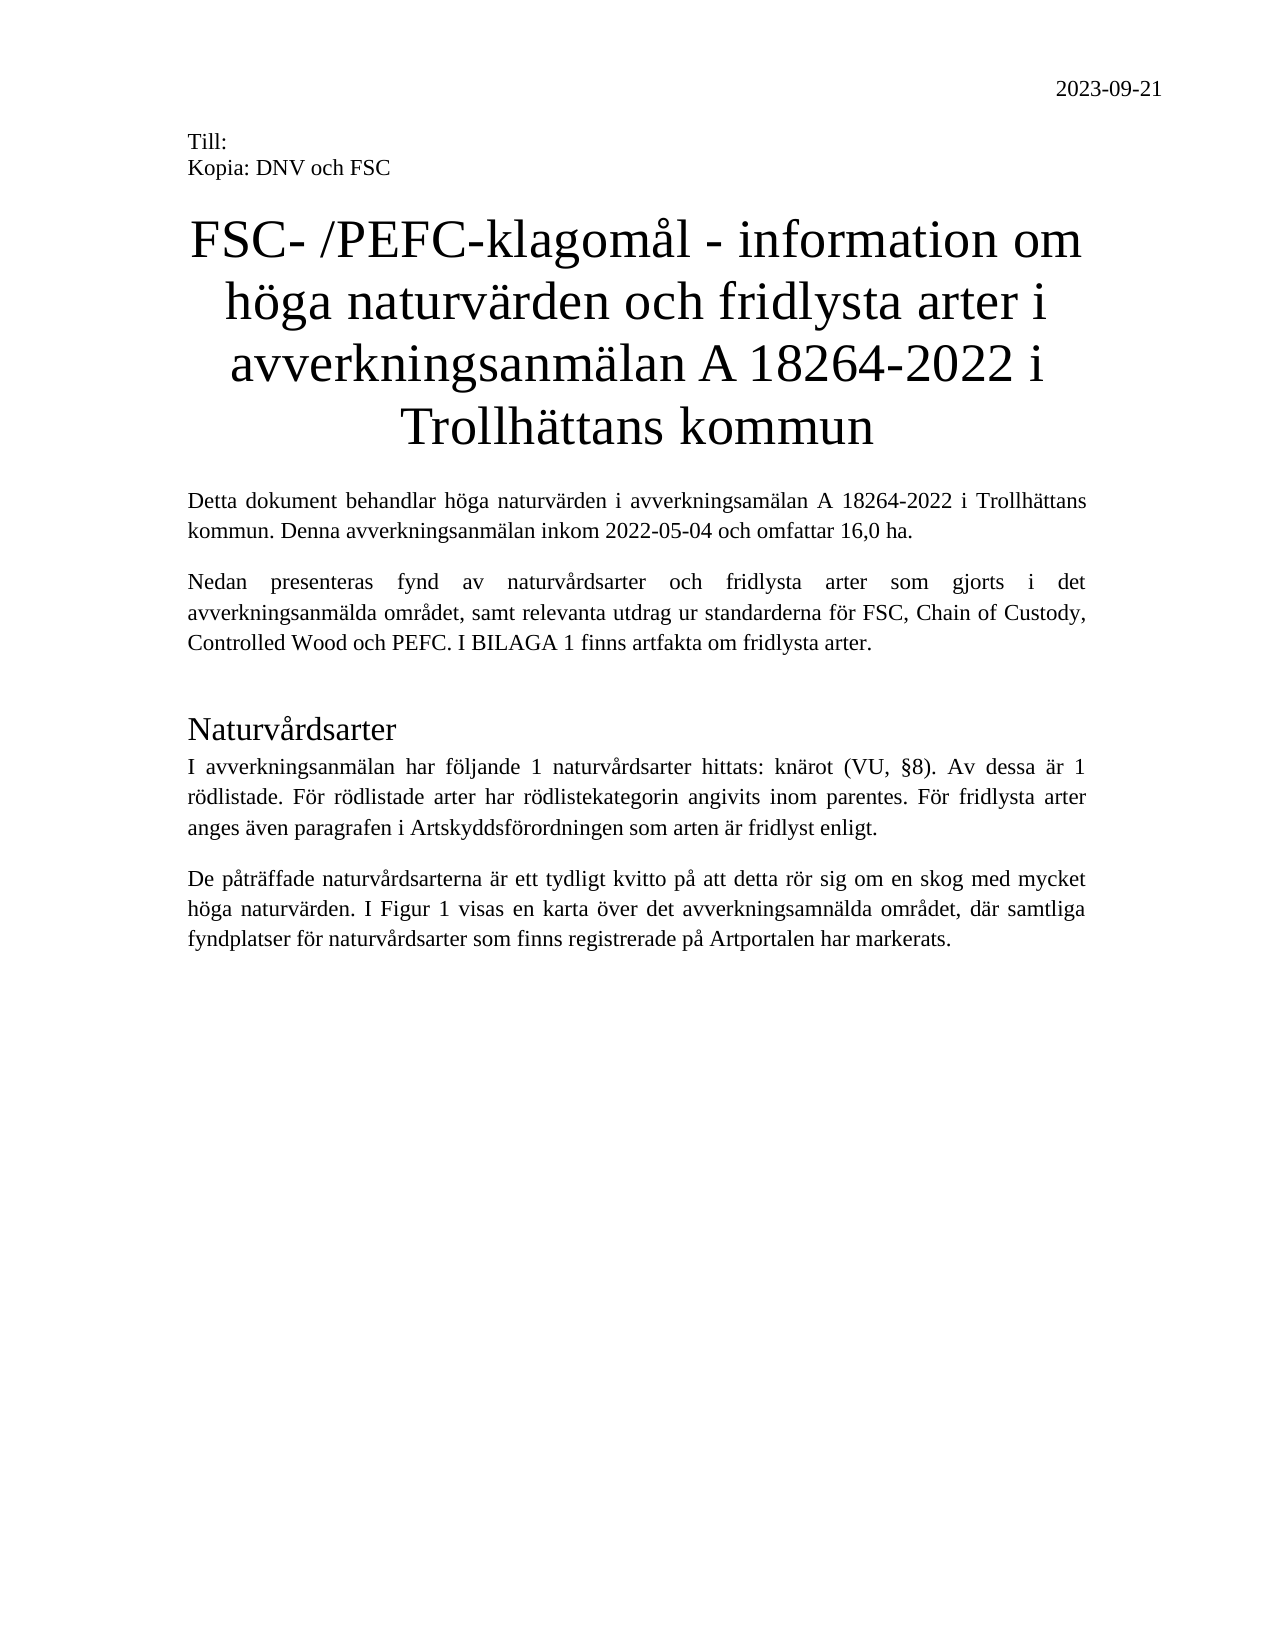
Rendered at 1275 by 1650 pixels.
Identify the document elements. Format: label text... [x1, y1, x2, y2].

text I avverkningsanmälan har följande 1 naturvårdsarter hittats: knärot (VU, §8). Av dessa är 1 rödlistade. För rödlistade arter har rödlistekategorin angivits inom parentes. För fridlysta arter anges även paragrafen i Artskyddsförordningen som arten är fridlyst enligt. [187, 753, 1087, 840]
text Nedan presenteras fynd av naturvårdsarter och fridlysta arter som gjorts i det avverkningsanmälda området, samt relevanta utdrag ur standarderna för FSC, Chain of Custody, Controlled Wood och PEFC. I BILAGA 1 finns artfakta om fridlysta arter. [187, 568, 1087, 655]
text De påträffade naturvårdsarterna är ett tydligt kvitto på att detta rör sig om en skog med mycket höga naturvärden. I Figur 1 visas en karta över det avverkningsamnälda området, där samtliga fyndplatser för naturvårdsarter som finns registrerade på Artportalen har markerats. [187, 864, 1087, 951]
subtitle Naturvårdsarter [187, 709, 1087, 747]
text Detta dokument behandlar höga naturvärden i avverkningsamälan A 18264-2022 i Trollhättans kommun. Denna avverkningsanmälan inkom 2022-05-04 och omfattar 16,0 ha. [187, 487, 1087, 544]
title FSC- /PEFC-klagomål - information om höga naturvärden och fridlysta arter i avverkningsanmälan A 18264-2022 i Trollhättans kommun [187, 207, 1087, 456]
